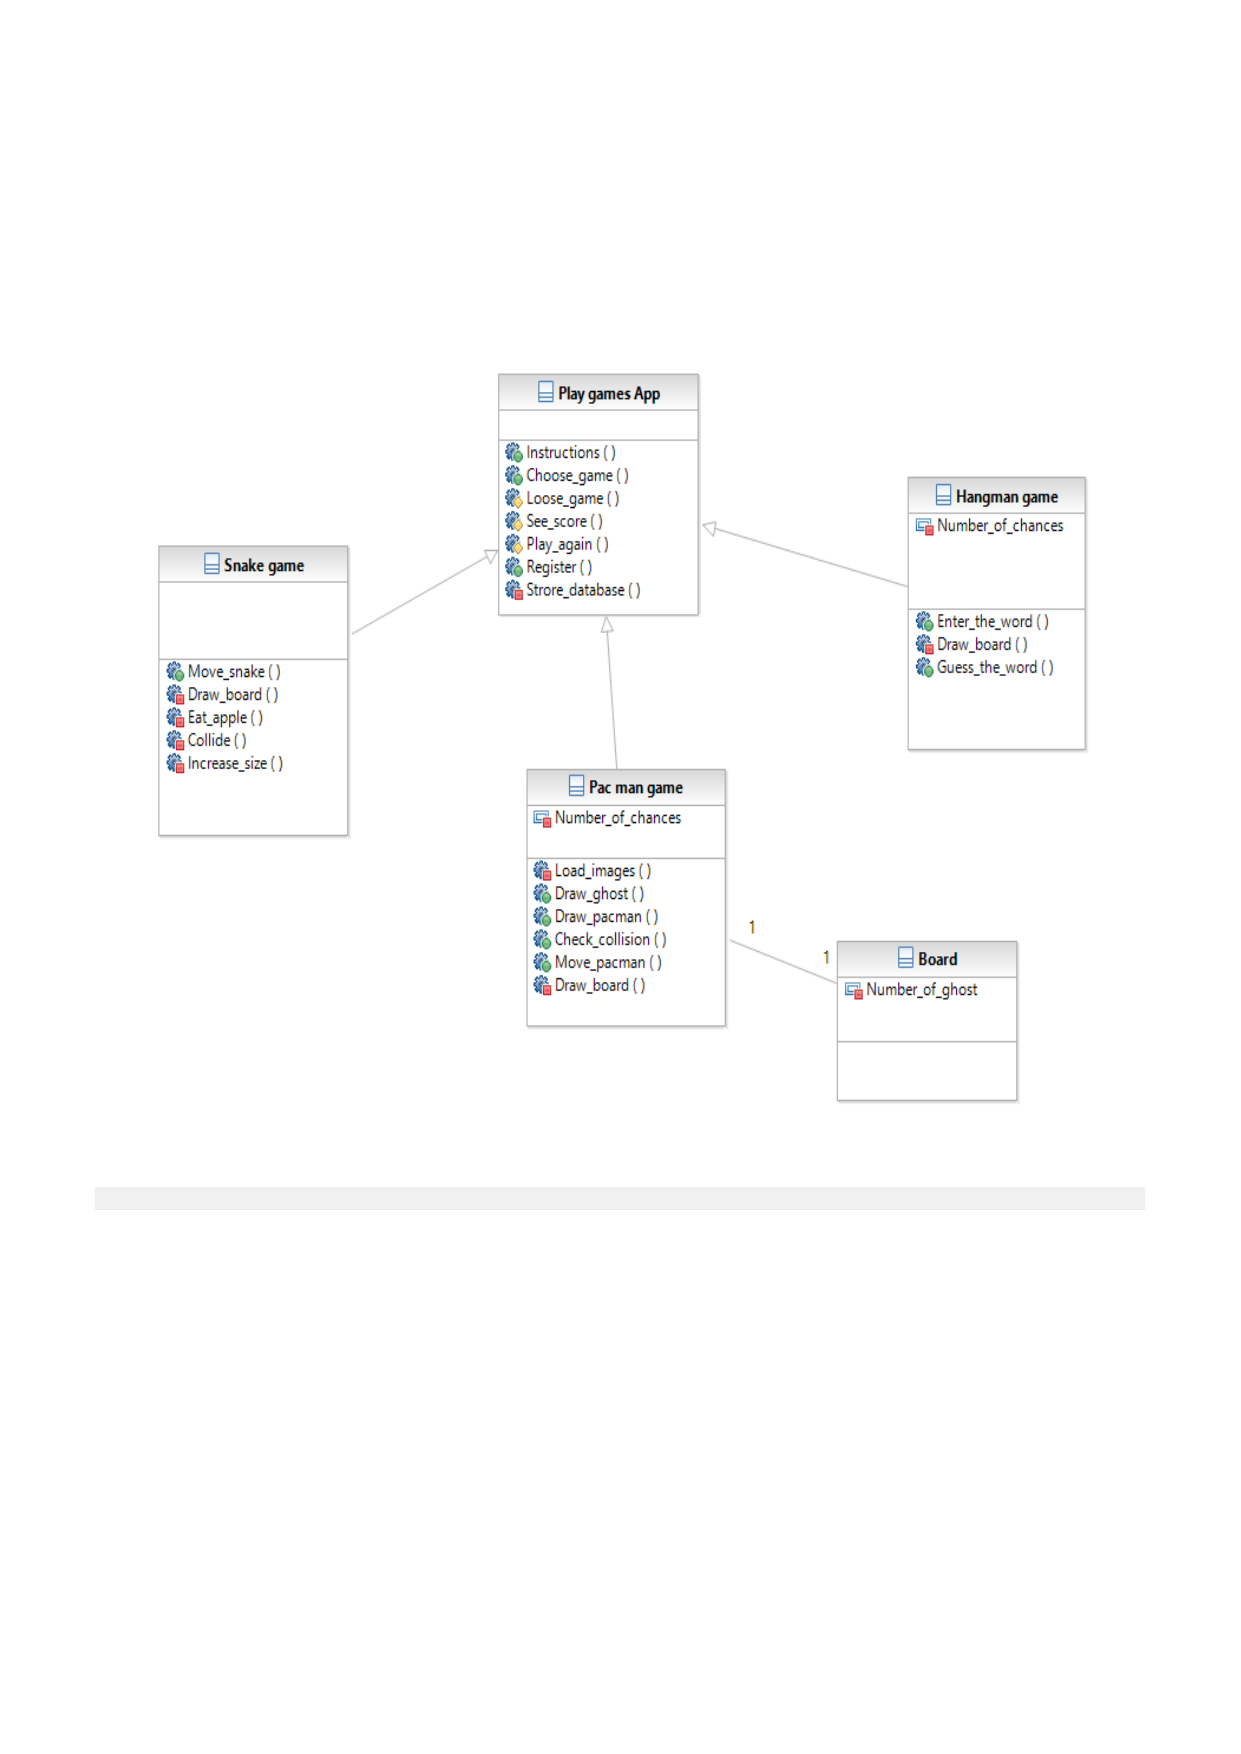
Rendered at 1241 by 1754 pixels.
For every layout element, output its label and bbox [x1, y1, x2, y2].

picture [94, 242, 1146, 1210]
